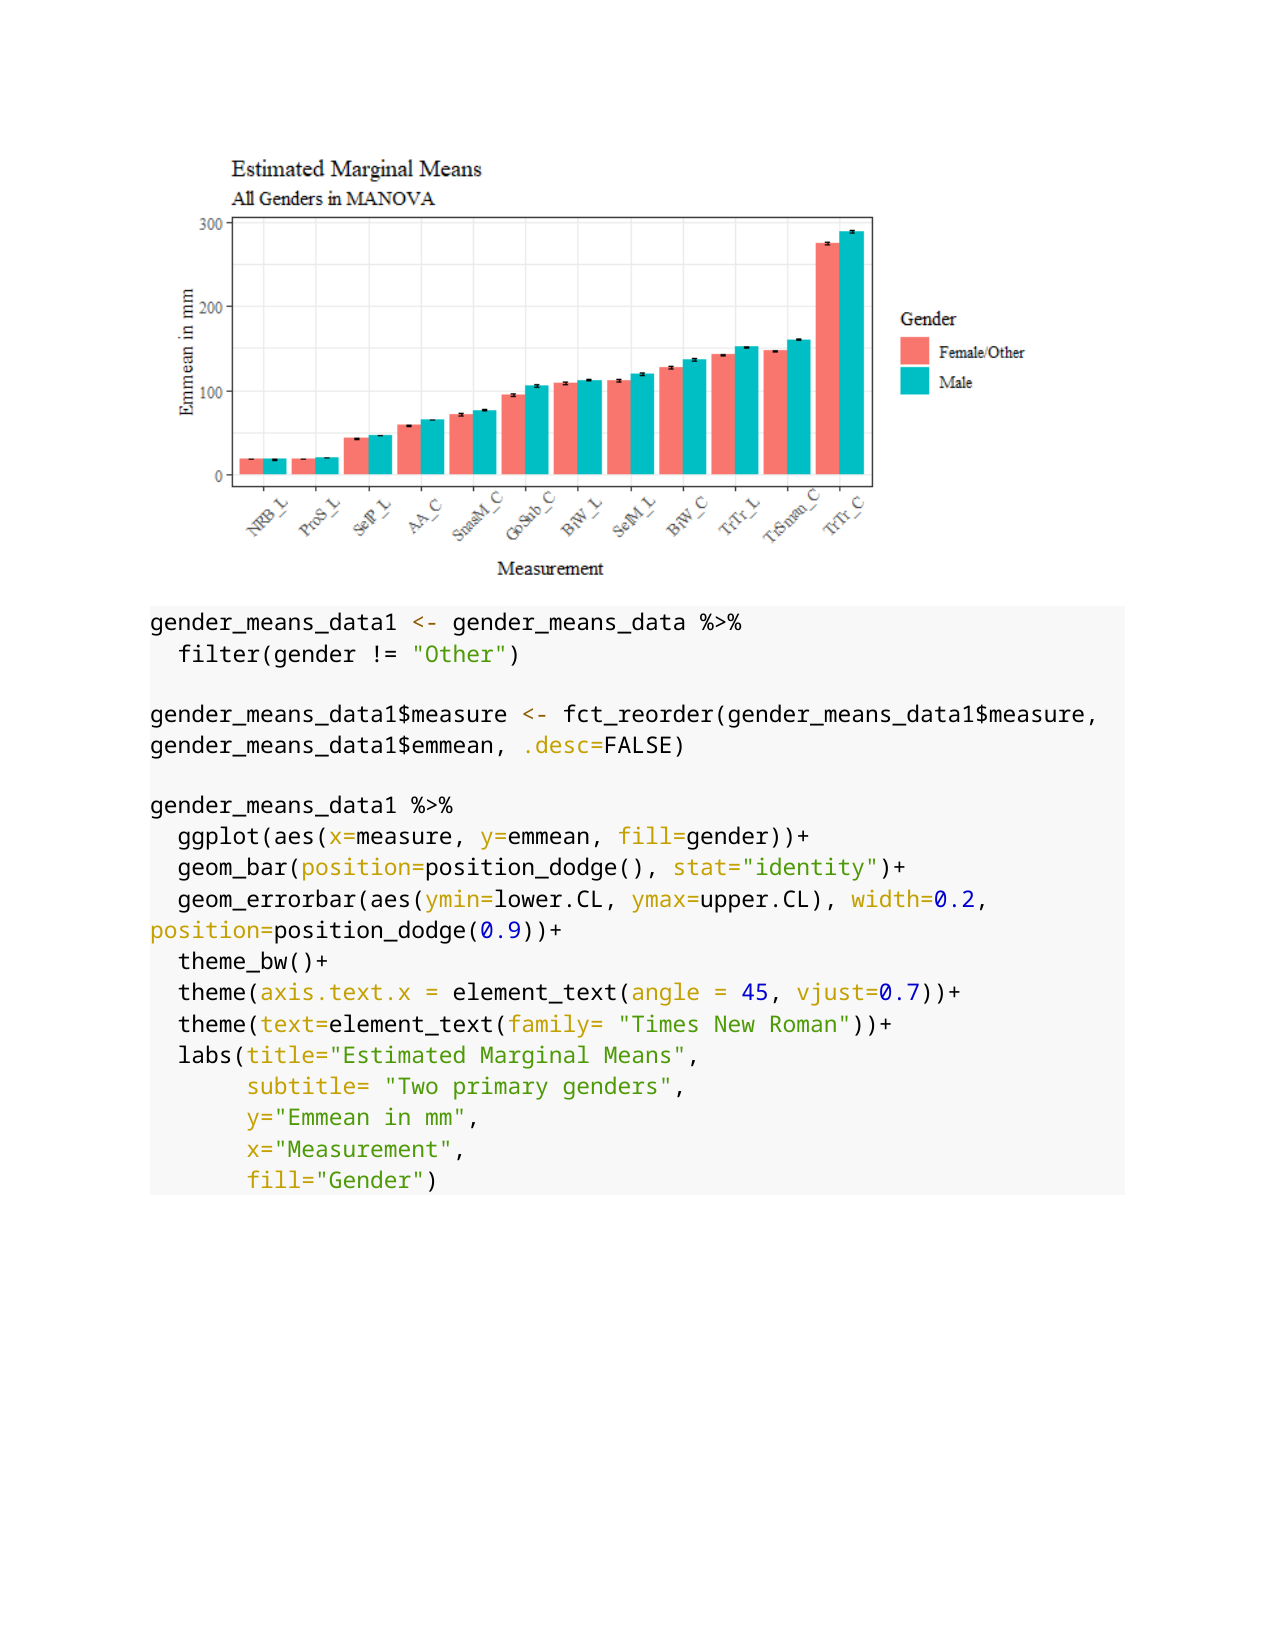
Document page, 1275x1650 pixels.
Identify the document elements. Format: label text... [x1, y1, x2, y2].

picture [168, 150, 1044, 588]
text gender_means_data1 <- gender_means_data %>% filter(gender != "Other") gender_means_data1$measure <- fct_reorder(gender_means_data1$measure, gender_means_data1$emmean, .desc=FALSE) gender_means_data1 %>% ggplot(aes(x=measure, y=emmean, fill=gender))+ geom_bar(position=position_dodge(), stat="identity")+ geom_errorbar(aes(ymin=lower.CL, ymax=upper.CL), width=0.2, position=position_dodge(0.9))+ theme_bw()+ theme(axis.text.x = element_text(angle = 45, vjust=0.7))+ theme(text=element_text(family= "Times New Roman"))+ labs(title="Estimated Marginal Means", subtitle= "Two primary genders", y="Emmean in mm", x="Measurement", fill="Gender") [150, 606, 1125, 1195]
